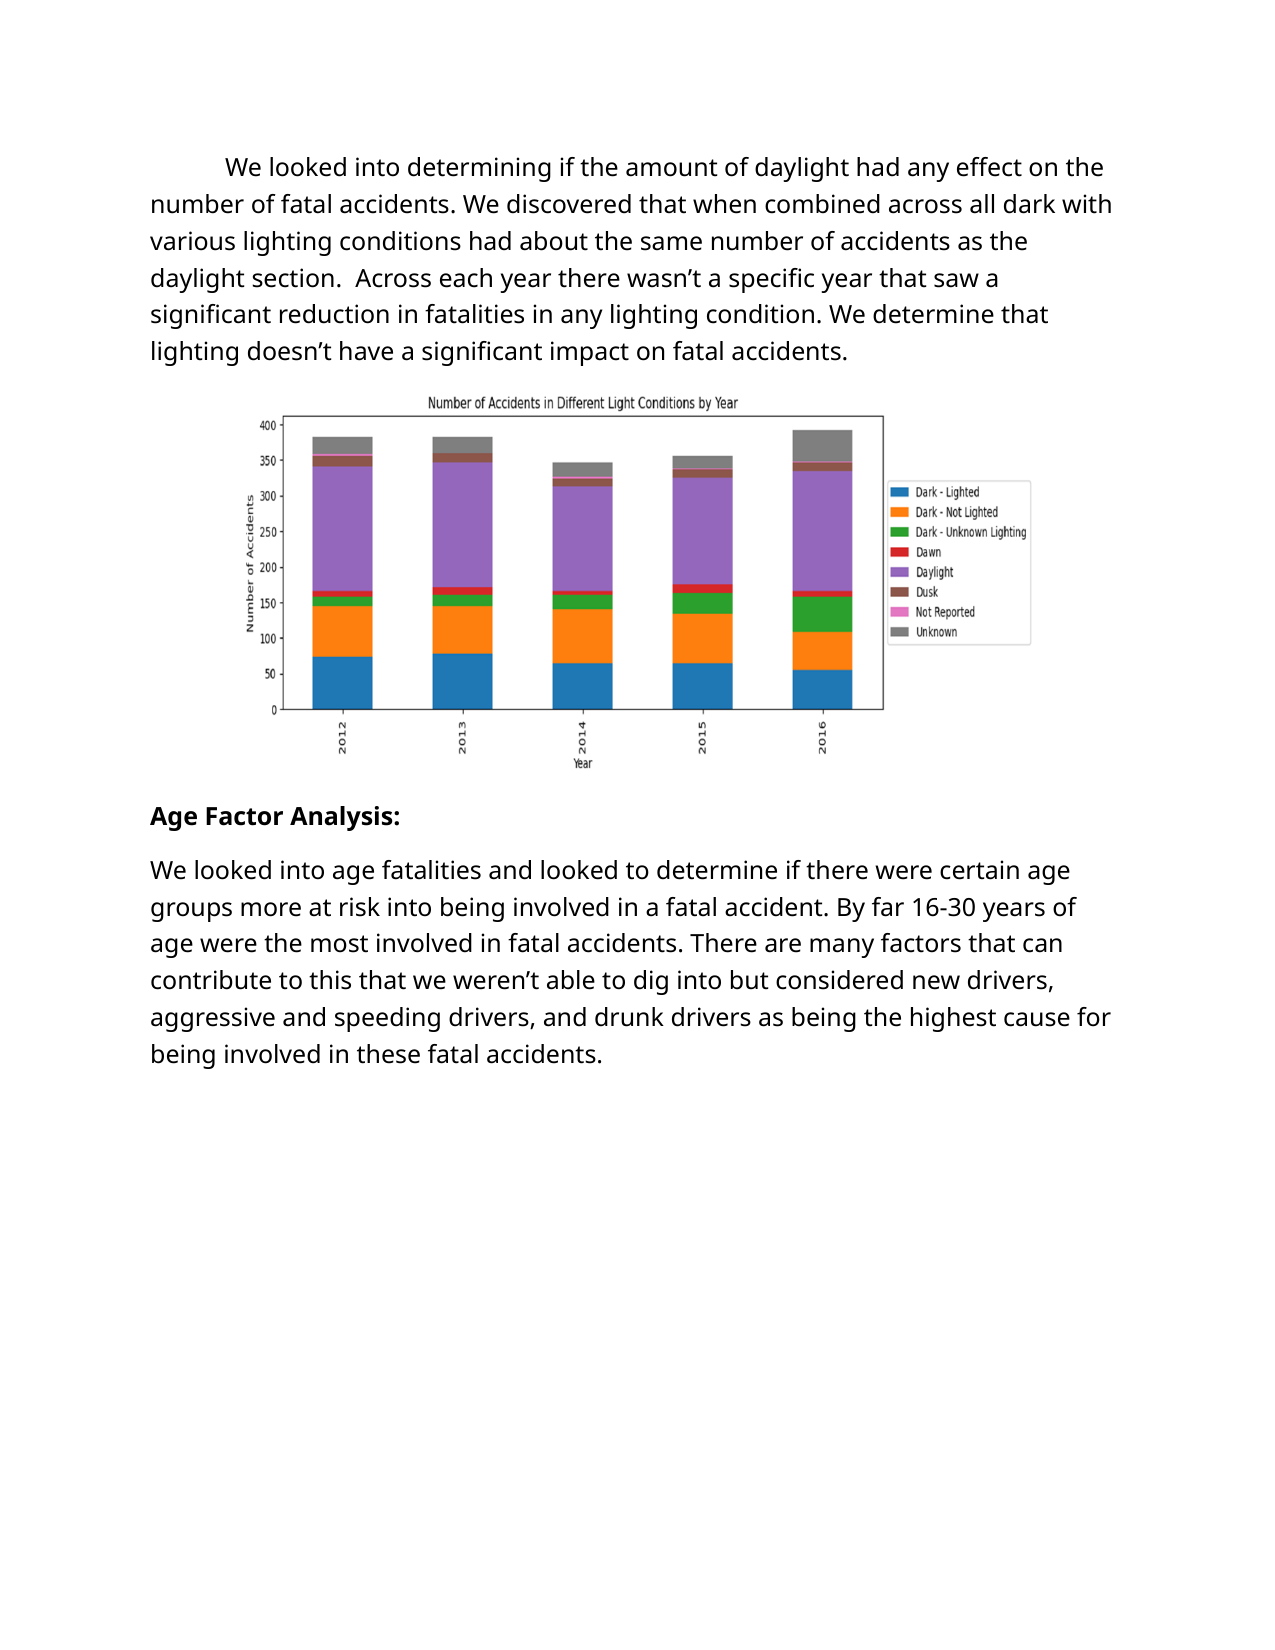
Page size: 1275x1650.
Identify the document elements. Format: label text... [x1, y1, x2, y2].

text We looked into age fatalities and looked to determine if there were certain age groups more at risk into being involved in a fatal accident. By far 16-30 years of age were the most involved in fatal accidents. There are many factors that can contribute to this that we weren’t able to dig into but considered new drivers, aggressive and speeding drivers, and drunk drivers as being the highest cause for being involved in these fatal accidents. [150, 852, 1125, 1070]
text We looked into determining if the amount of daylight had any effect on the number of fatal accidents. We discovered that when combined across all dark with various lighting conditions had about the same number of accidents as the daylight section. Across each year there wasn’t a specific year that saw a significant reduction in fatalities in any lighting condition. We determine that lighting doesn’t have a significant impact on fatal accidents. [150, 150, 1125, 368]
picture [240, 387, 1035, 780]
text Age Factor Analysis: [150, 799, 1125, 833]
